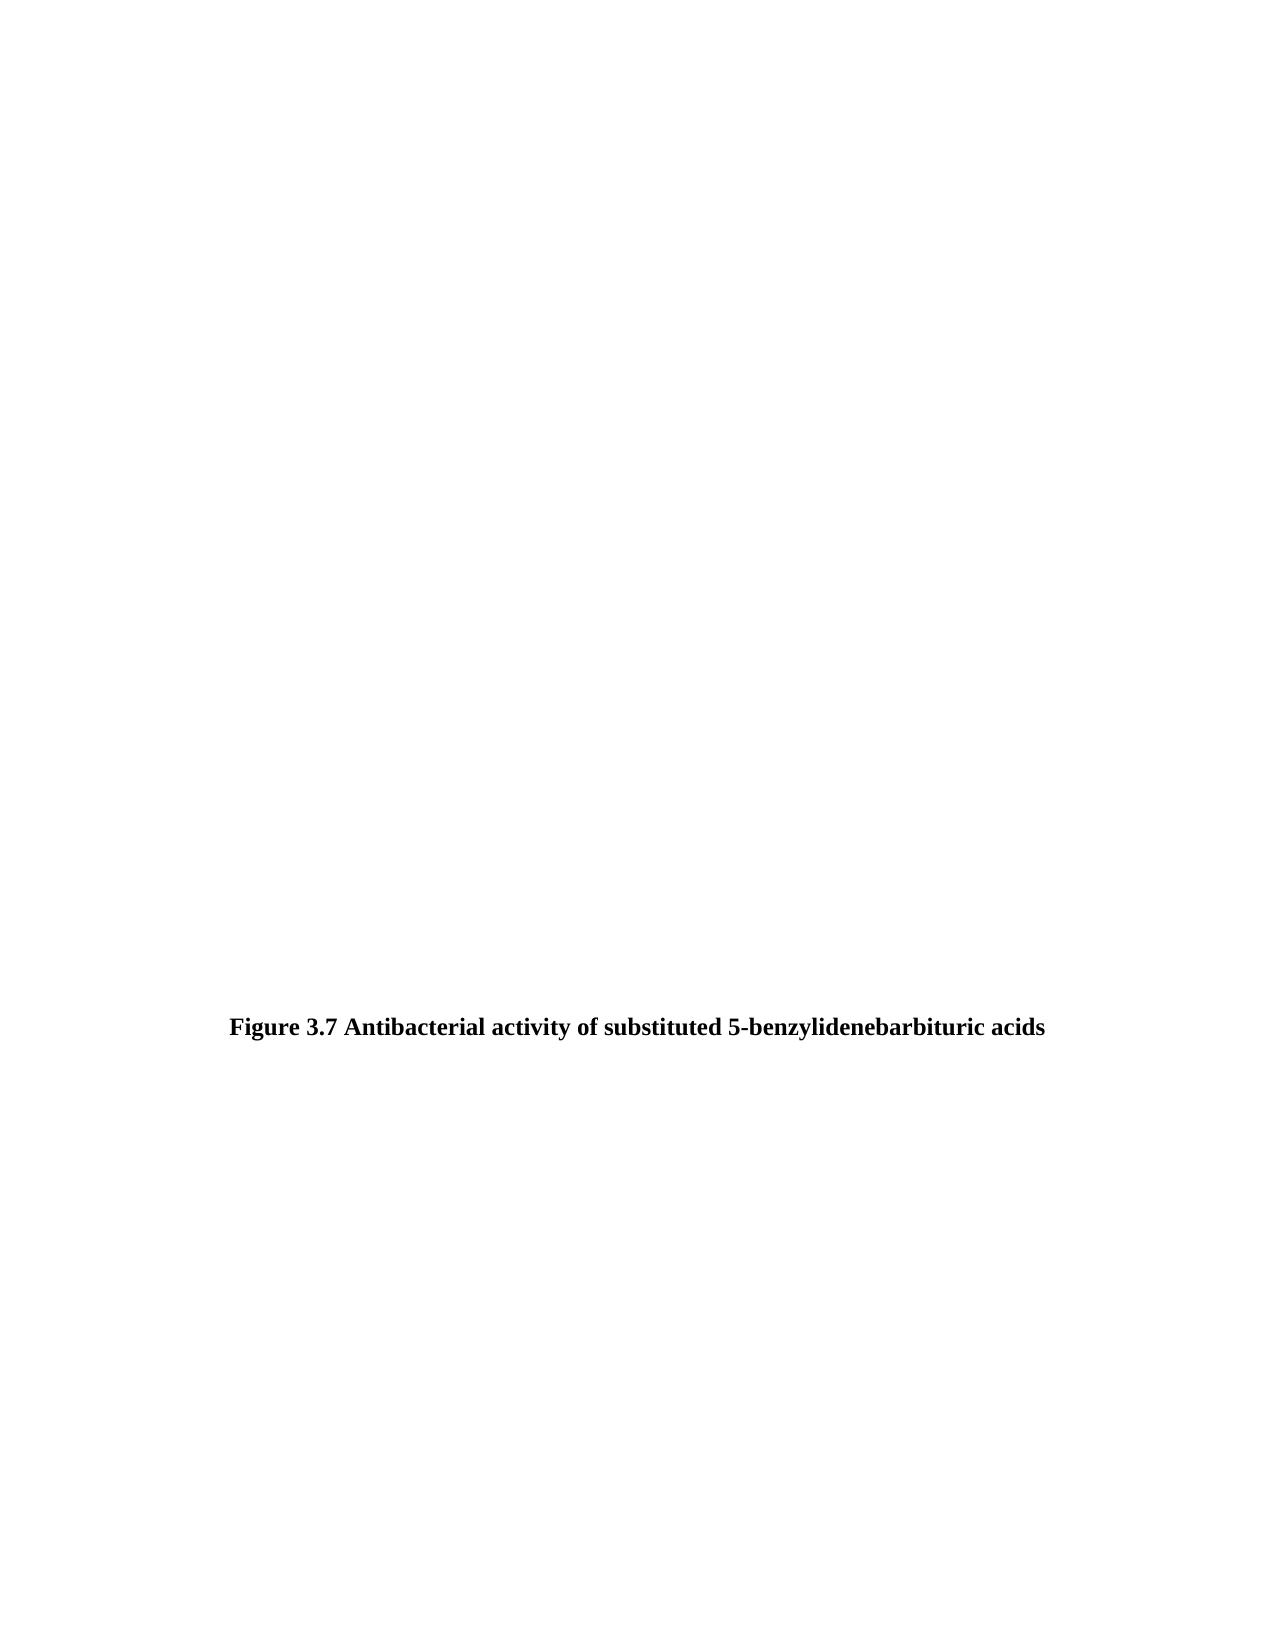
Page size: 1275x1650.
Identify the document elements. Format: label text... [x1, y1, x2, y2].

text Figure 3.7 Antibacterial activity of substituted 5-benzylidenebarbituric acids [150, 1012, 1125, 1040]
